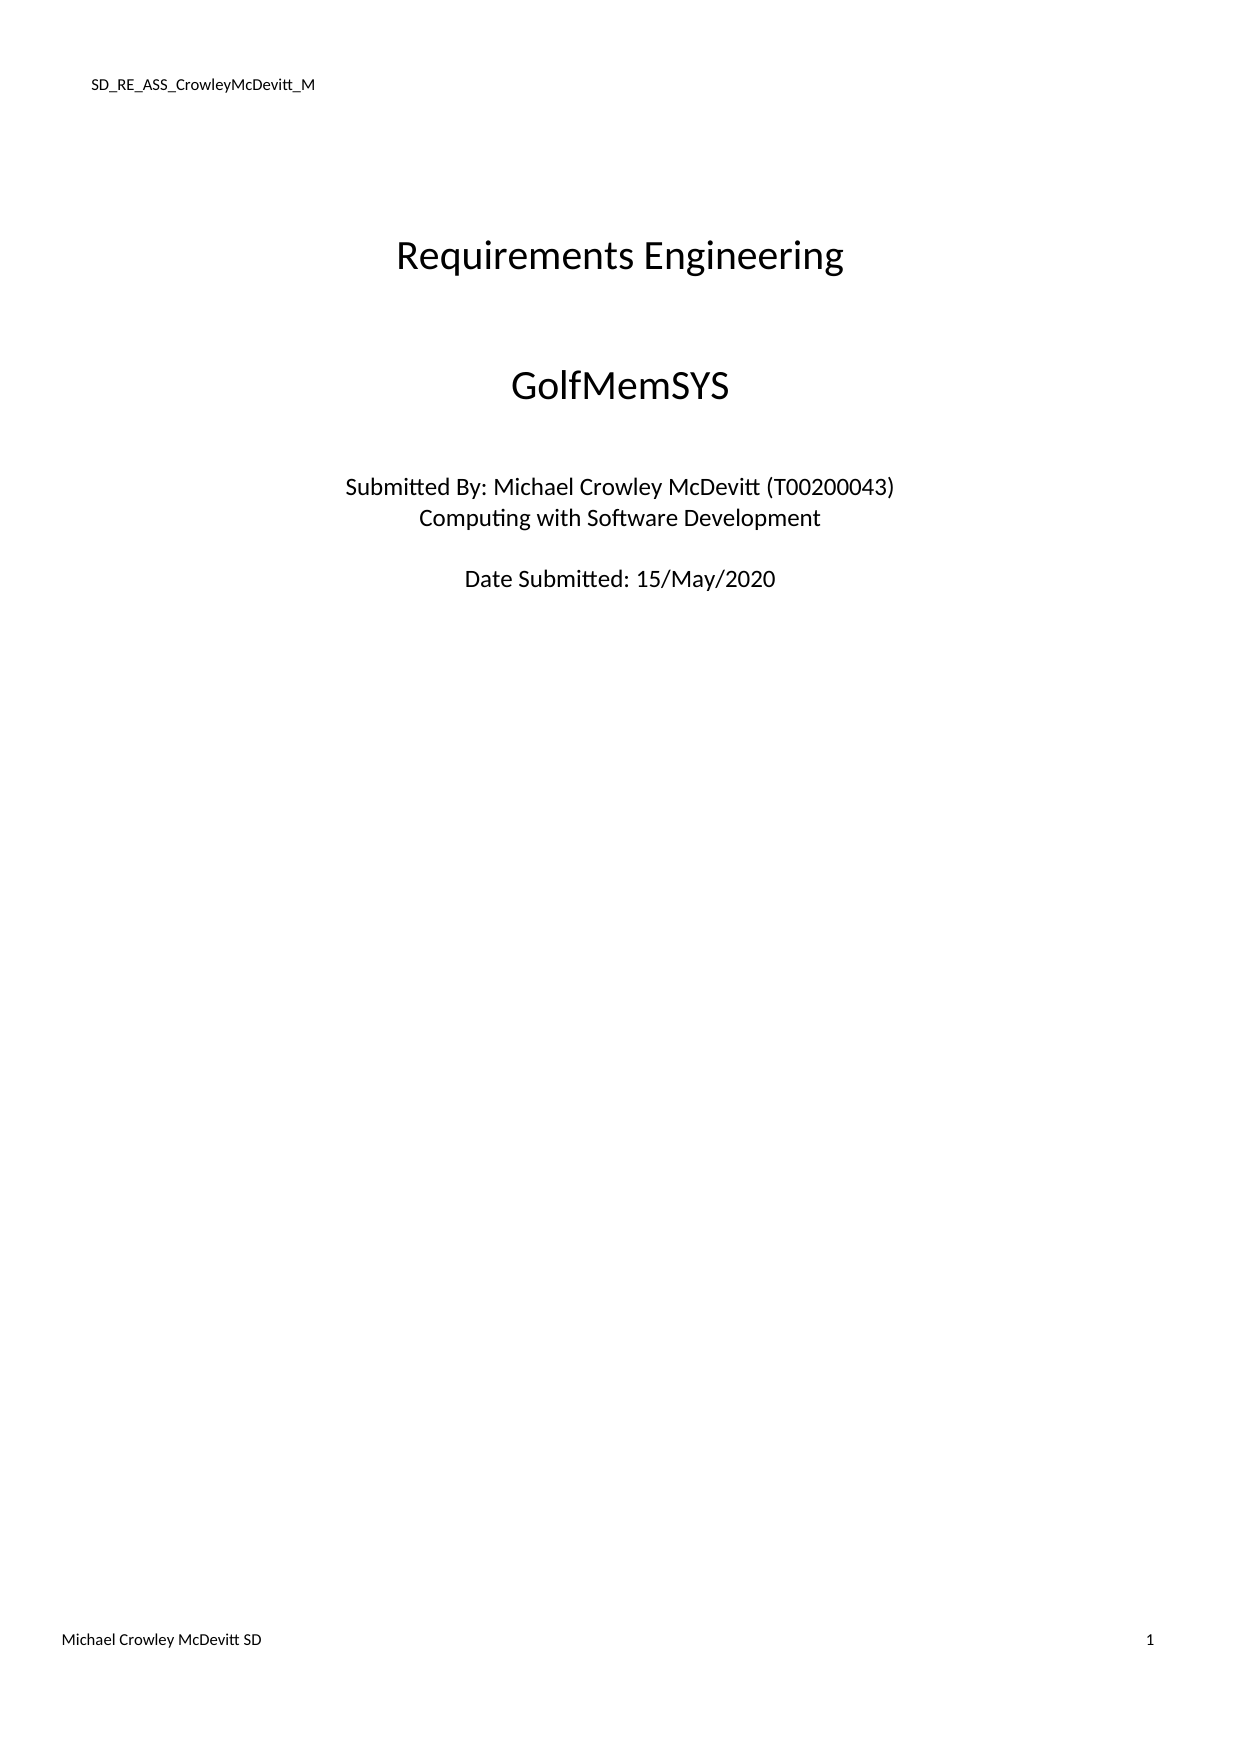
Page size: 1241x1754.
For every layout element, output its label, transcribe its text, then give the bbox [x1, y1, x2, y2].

text Computing with Software Development [150, 502, 1090, 532]
text Date Submitted: 15/May/2020 [150, 563, 1090, 593]
text GolfMemSYS [150, 359, 1090, 410]
text Submitted By: Michael Crowley McDevitt (T00200043) [150, 471, 1090, 502]
text Requirements Engineering [150, 229, 1090, 280]
